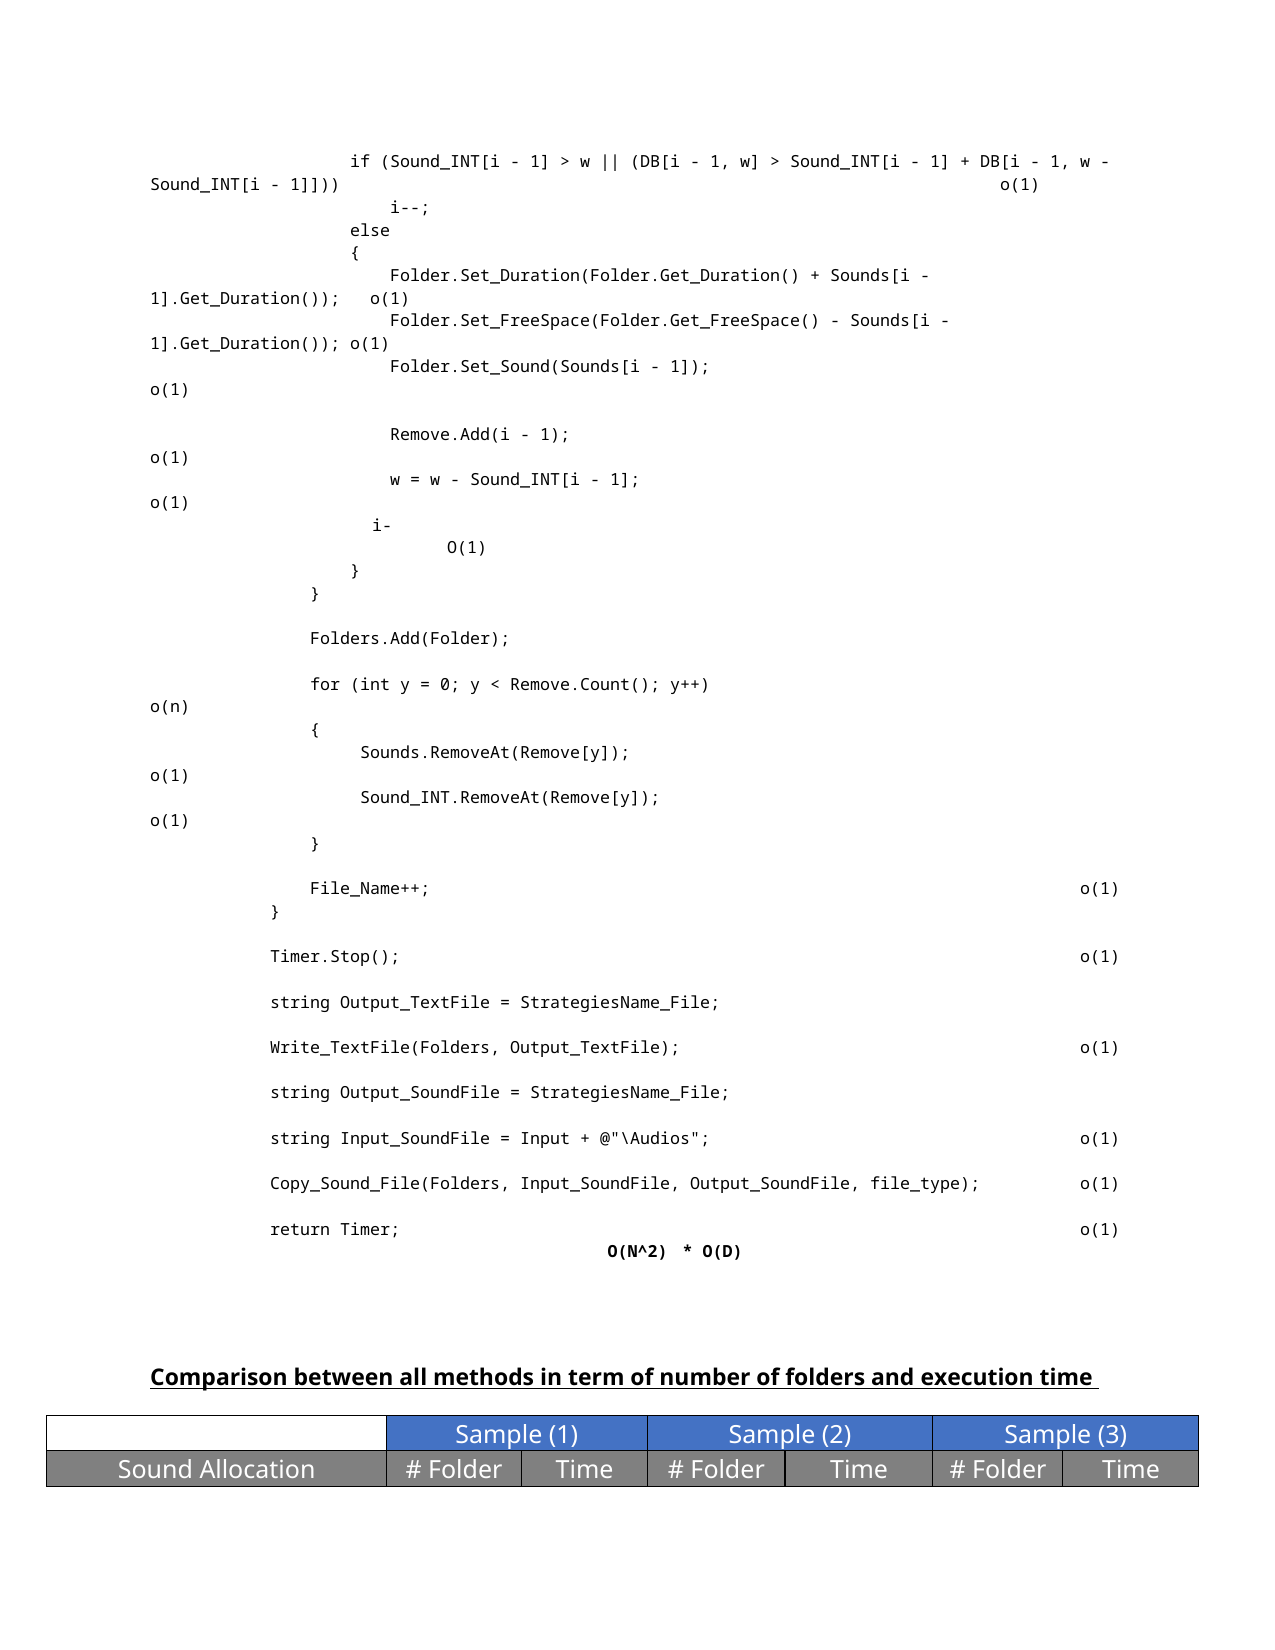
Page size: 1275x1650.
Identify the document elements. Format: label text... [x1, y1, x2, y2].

text string Output_TextFile = StrategiesName_File; [150, 990, 1125, 1013]
text File_Name++; o(1) [150, 877, 1125, 899]
text else [150, 218, 1125, 241]
text } [150, 581, 1125, 604]
text Sound_INT.RemoveAt(Remove[y]); o(1) [150, 786, 1125, 831]
text Folders.Add(Folder); [150, 627, 1125, 649]
text Folder.Set_FreeSpace(Folder.Get_FreeSpace() - Sounds[i - 1].Get_Duration()); o(1) [150, 309, 1125, 354]
table_header Sample (3) [933, 1416, 1198, 1450]
table_cell Time [786, 1451, 932, 1486]
list O(1) [372, 513, 1125, 559]
table_header Sample (1) [387, 1416, 647, 1450]
text string Output_SoundFile = StrategiesName_File; [150, 1081, 1125, 1104]
text Write_TextFile(Folders, Output_TextFile); o(1) [150, 1036, 1125, 1058]
text w = w - Sound_INT[i - 1]; o(1) [150, 468, 1125, 513]
text Comparison between all methods in term of number of folders and execution time [150, 1361, 1125, 1393]
table_cell Time [522, 1451, 647, 1486]
text } [150, 559, 1125, 581]
text string Input_SoundFile = Input + @"\Audios"; o(1) [150, 1126, 1125, 1149]
text { [150, 718, 1125, 740]
table_cell Time [1063, 1451, 1198, 1486]
table_cell # Folder [387, 1451, 521, 1486]
text Copy_Sound_File(Folders, Input_SoundFile, Output_SoundFile, file_type); o(1) [150, 1172, 1125, 1194]
text if (Sound_INT[i - 1] > w || (DB[i - 1, w] > Sound_INT[i - 1] + DB[i - 1, w -Sound_INT[i - 1]])) o(1) [150, 150, 1125, 195]
text for (int y = 0; y < Remove.Count(); y++) o(n) [150, 672, 1125, 718]
text } [150, 831, 1125, 854]
table_cell Sound Allocation [47, 1451, 386, 1486]
text } [150, 899, 1125, 922]
text Sounds.RemoveAt(Remove[y]); o(1) [150, 740, 1125, 786]
text O(N^2) * O(D) [225, 1240, 1125, 1263]
table_header [47, 1416, 386, 1450]
text Folder.Set_Sound(Sounds[i - 1]); o(1) [150, 354, 1125, 400]
table_cell # Folder [648, 1451, 784, 1486]
table_header Sample (2) [648, 1416, 932, 1450]
text Folder.Set_Duration(Folder.Get_Duration() + Sounds[i - 1].Get_Duration()); o(1) [150, 263, 1125, 309]
text Remove.Add(i - 1); o(1) [150, 422, 1125, 468]
text i--; [150, 195, 1125, 218]
text return Timer; o(1) [150, 1217, 1125, 1240]
text { [150, 241, 1125, 263]
text Timer.Stop(); o(1) [150, 945, 1125, 967]
table_cell # Folder [933, 1451, 1062, 1486]
